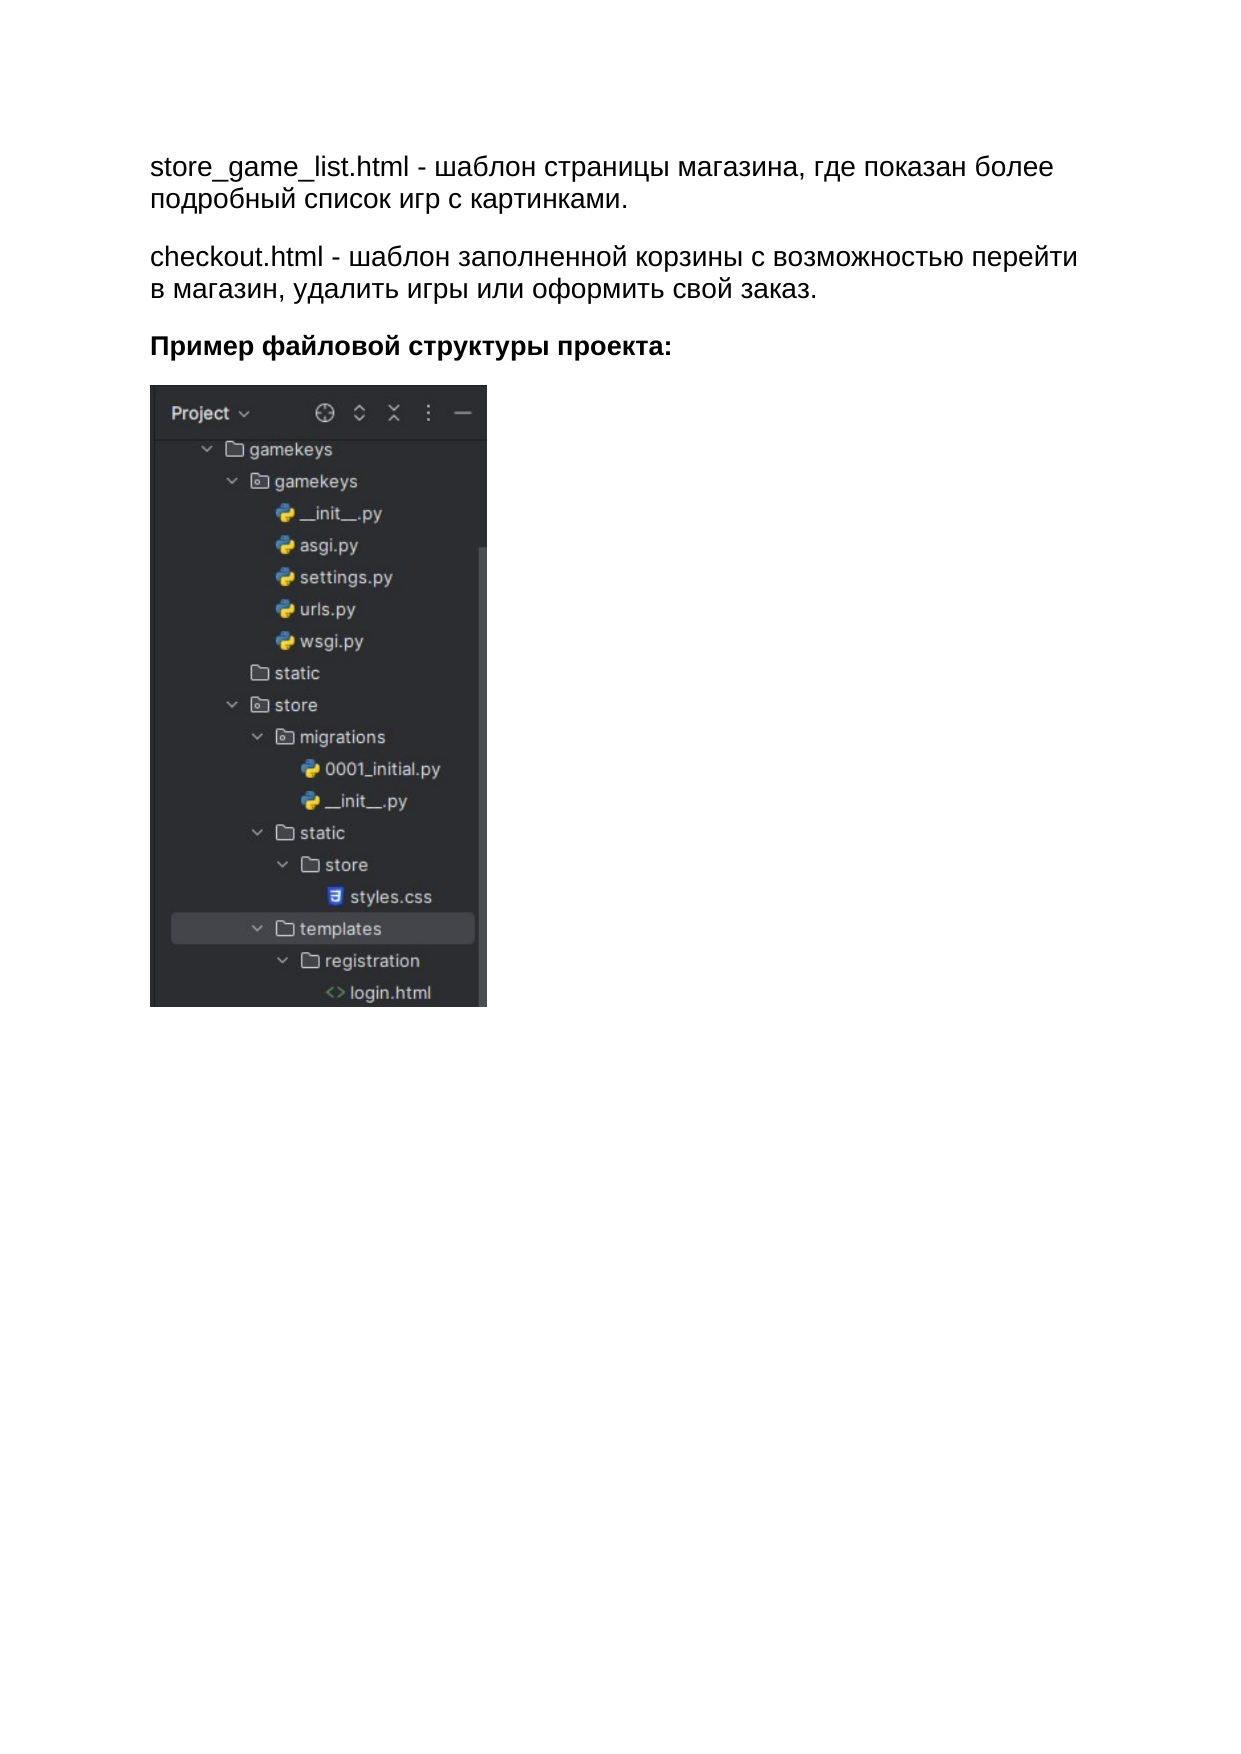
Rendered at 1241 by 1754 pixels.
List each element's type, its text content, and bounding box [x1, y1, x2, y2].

picture [150, 385, 487, 1007]
text Пример файловой структуры проекта: [150, 329, 1090, 361]
text store_game_list.html - шаблон страницы магазина, где показан более подробный список игр с картинками. [150, 150, 1090, 215]
text checkout.html - шаблон заполненной корзины с возможностью перейти в магазин, удалить игры или оформить свой заказ. [818, 240, 1090, 304]
